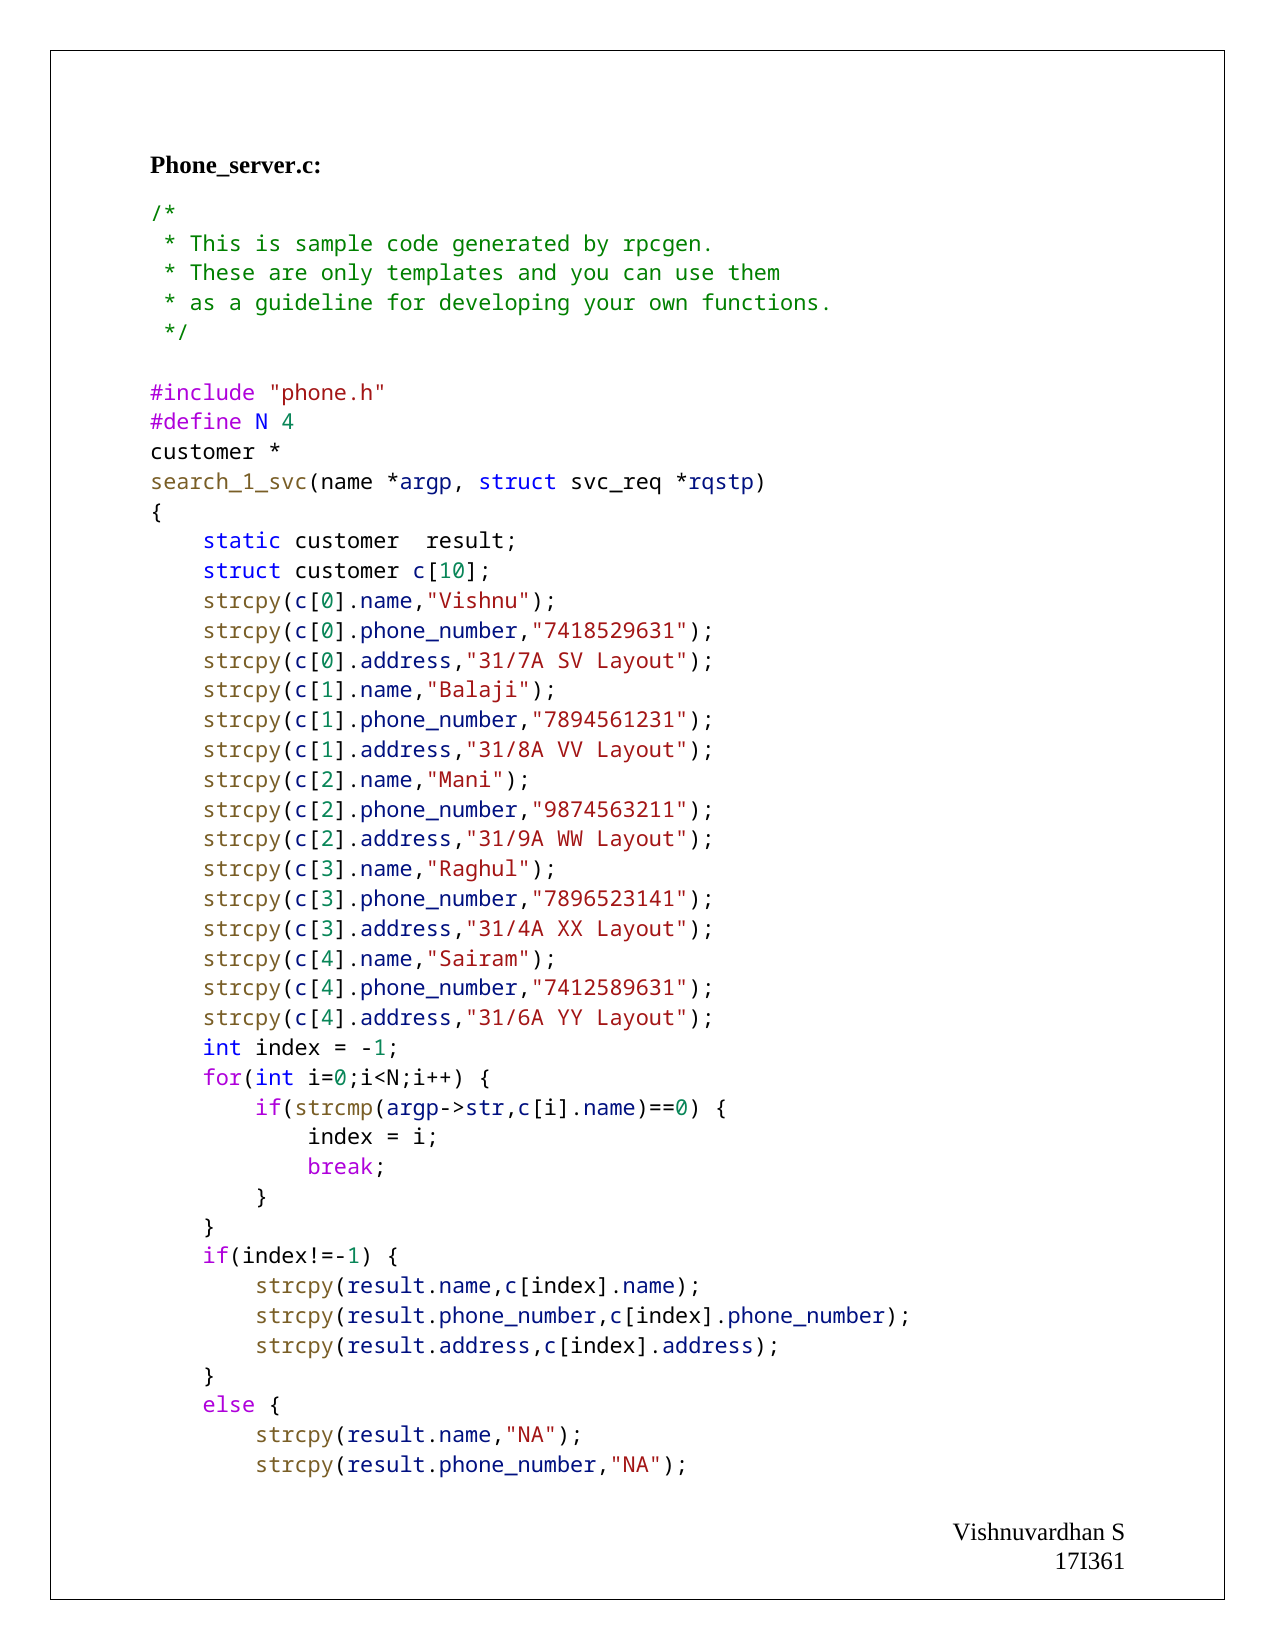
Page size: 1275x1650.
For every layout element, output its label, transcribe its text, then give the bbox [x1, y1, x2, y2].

text strcpy(c[1].name,"Balaji"); [150, 674, 1125, 704]
text } [150, 1211, 1125, 1240]
text strcpy(result.phone_number,"NA"); [150, 1449, 1125, 1479]
text strcpy(c[3].name,"Raghul"); [150, 853, 1125, 883]
text * as a guideline for developing your own functions. [150, 287, 1125, 317]
text break; [150, 1151, 1125, 1181]
text strcpy(c[0].address,"31/7A SV Layout"); [150, 644, 1125, 674]
text } [150, 1181, 1125, 1211]
text strcpy(c[2].phone_number,"9874563211"); [150, 793, 1125, 823]
text strcpy(c[2].address,"31/9A WW Layout"); [150, 823, 1125, 853]
text * These are only templates and you can use them [150, 257, 1125, 287]
text #define N 4 [150, 406, 1125, 436]
text strcpy(c[1].address,"31/8A VV Layout"); [150, 734, 1125, 764]
text * This is sample code generated by rpcgen. [150, 227, 1125, 257]
text int index = -1; [150, 1032, 1125, 1062]
text #include "phone.h" [150, 376, 1125, 406]
text strcpy(c[3].phone_number,"7896523141"); [150, 883, 1125, 913]
text strcpy(c[1].phone_number,"7894561231"); [150, 704, 1125, 734]
text strcpy(result.phone_number,c[index].phone_number); [150, 1300, 1125, 1330]
text strcpy(c[4].name,"Sairam"); [150, 942, 1125, 972]
text Phone_server.c: [150, 150, 1125, 179]
text static customer result; [150, 525, 1125, 555]
text /* [150, 198, 1125, 227]
text strcpy(c[0].name,"Vishnu"); [150, 585, 1125, 615]
text { [150, 496, 1125, 525]
text strcpy(result.address,c[index].address); [150, 1330, 1125, 1359]
text strcpy(result.name,"NA"); [150, 1419, 1125, 1449]
text } [150, 1359, 1125, 1389]
text customer * [150, 436, 1125, 466]
text if(index!=-1) { [150, 1240, 1125, 1270]
text for(int i=0;i<N;i++) { [150, 1062, 1125, 1091]
text search_1_svc(name *argp, struct svc_req *rqstp) [150, 466, 1125, 496]
text strcpy(c[4].address,"31/6A YY Layout"); [150, 1002, 1125, 1032]
text strcpy(c[2].name,"Mani"); [150, 764, 1125, 793]
text strcpy(c[4].phone_number,"7412589631"); [150, 972, 1125, 1002]
text */ [150, 317, 1125, 347]
text else { [150, 1389, 1125, 1419]
text if(strcmp(argp->str,c[i].name)==0) { [150, 1091, 1125, 1121]
text strcpy(c[0].phone_number,"7418529631"); [150, 615, 1125, 644]
text strcpy(result.name,c[index].name); [150, 1270, 1125, 1300]
text strcpy(c[3].address,"31/4A XX Layout"); [150, 913, 1125, 942]
text struct customer c[10]; [150, 555, 1125, 585]
text index = i; [150, 1121, 1125, 1151]
